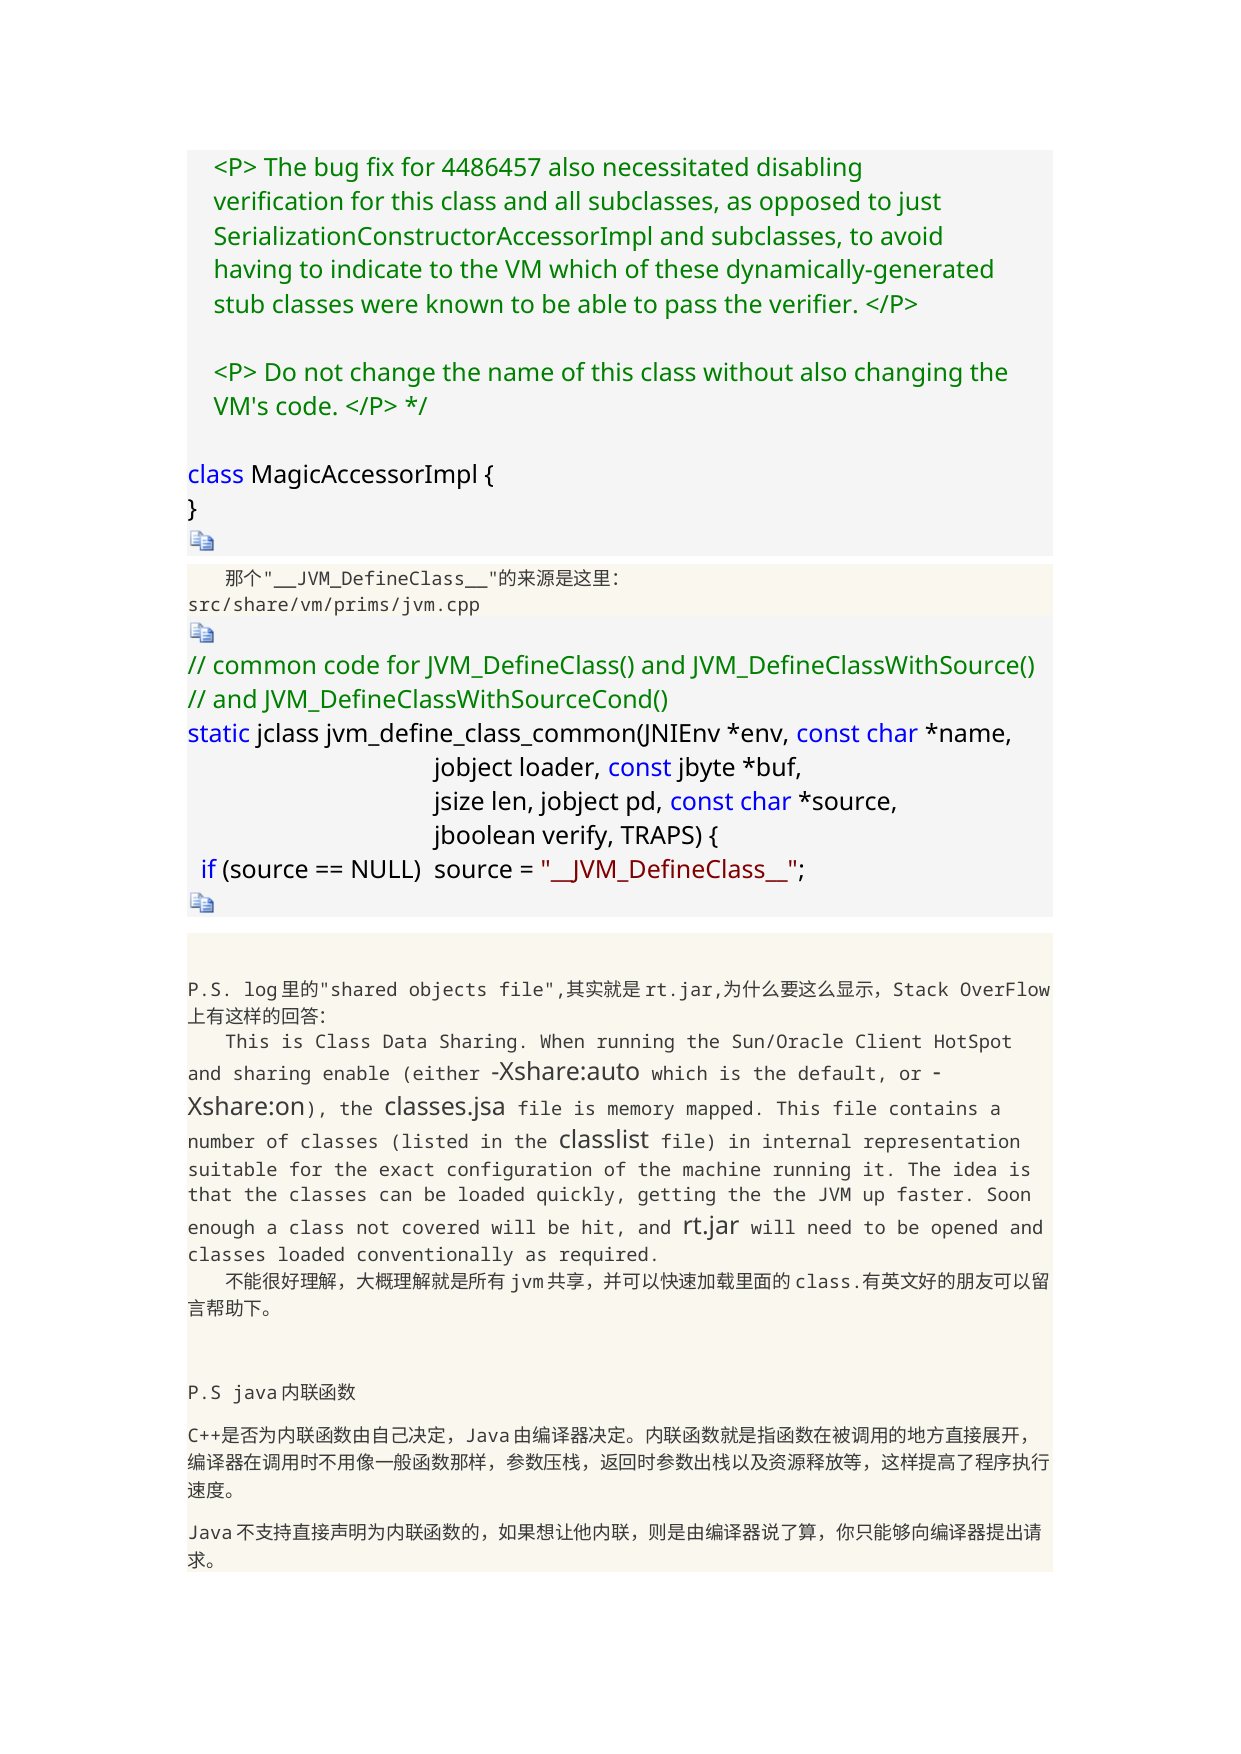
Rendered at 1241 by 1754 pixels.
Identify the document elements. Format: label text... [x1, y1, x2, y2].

text 不能很好理解，大概理解就是所有jvm共享，并可以快速加载里面的class.有英文好的朋友可以留言帮助下。 [187, 1267, 1053, 1321]
text P.S. log里的"shared objects file",其实就是rt.jar,为什么要这么显示，Stack OverFlow上有这样的回答： [187, 974, 1053, 1028]
text } [187, 491, 1053, 525]
text stub classes were known to be able to pass the verifier. </P> [187, 286, 1053, 320]
text Java不支持直接声明为内联函数的，如果想让他内联，则是由编译器说了算，你只能够向编译器提出请求。 [187, 1518, 1053, 1572]
text SerializationConstructorAccessorImpl and subclasses, to avoid [187, 218, 1053, 252]
text jsize len, jobject pd, const char *source, [187, 784, 1053, 818]
picture [187, 616, 219, 648]
text 那个"__JVM_DefineClass__"的来源是这里： src/share/vm/prims/jvm.cpp [187, 564, 1053, 616]
text // and JVM_DefineClassWithSourceCond() [187, 682, 1053, 716]
text verification for this class and all subclasses, as opposed to just [187, 184, 1053, 218]
text jobject loader, const jbyte *buf, [187, 750, 1053, 784]
text P.S java内联函数 [187, 1378, 1053, 1405]
text <P> Do not change the name of this class without also changing the [187, 354, 1053, 388]
text if (source == NULL) source = "__JVM_DefineClass__"; [187, 852, 1053, 886]
text jboolean verify, TRAPS) { [187, 818, 1053, 852]
text static jclass jvm_define_class_common(JNIEnv *env, const char *name, [187, 716, 1053, 750]
text VM's code. </P> */ [187, 388, 1053, 422]
text This is Class Data Sharing. When running the Sun/Oracle Client HotSpot and sharing enable (either -Xshare:auto which is the default, or -Xshare:on), the classes.jsa file is memory mapped. This file contains a number of classes (listed in the classlist file) in internal representation suitable for the exact configuration of the machine running it. The idea is that the classes can be loaded quickly, getting the the JVM up faster. Soon enough a class not covered will be hit, and rt.jar will need to be opened and classes loaded conventionally as required. [187, 1028, 1053, 1267]
text having to indicate to the VM which of these dynamically-generated [187, 252, 1053, 286]
text <P> The bug fix for 4486457 also necessitated disabling [187, 150, 1053, 184]
text C++是否为内联函数由自己决定，Java由编译器决定。内联函数就是指函数在被调用的地方直接展开，编译器在调用时不用像一般函数那样，参数压栈，返回时参数出栈以及资源释放等，这样提高了程序执行速度。 [187, 1421, 1053, 1502]
text class MagicAccessorImpl { [187, 457, 1053, 491]
picture [187, 524, 219, 556]
text // common code for JVM_DefineClass() and JVM_DefineClassWithSource() [187, 648, 1053, 682]
picture [187, 886, 219, 918]
